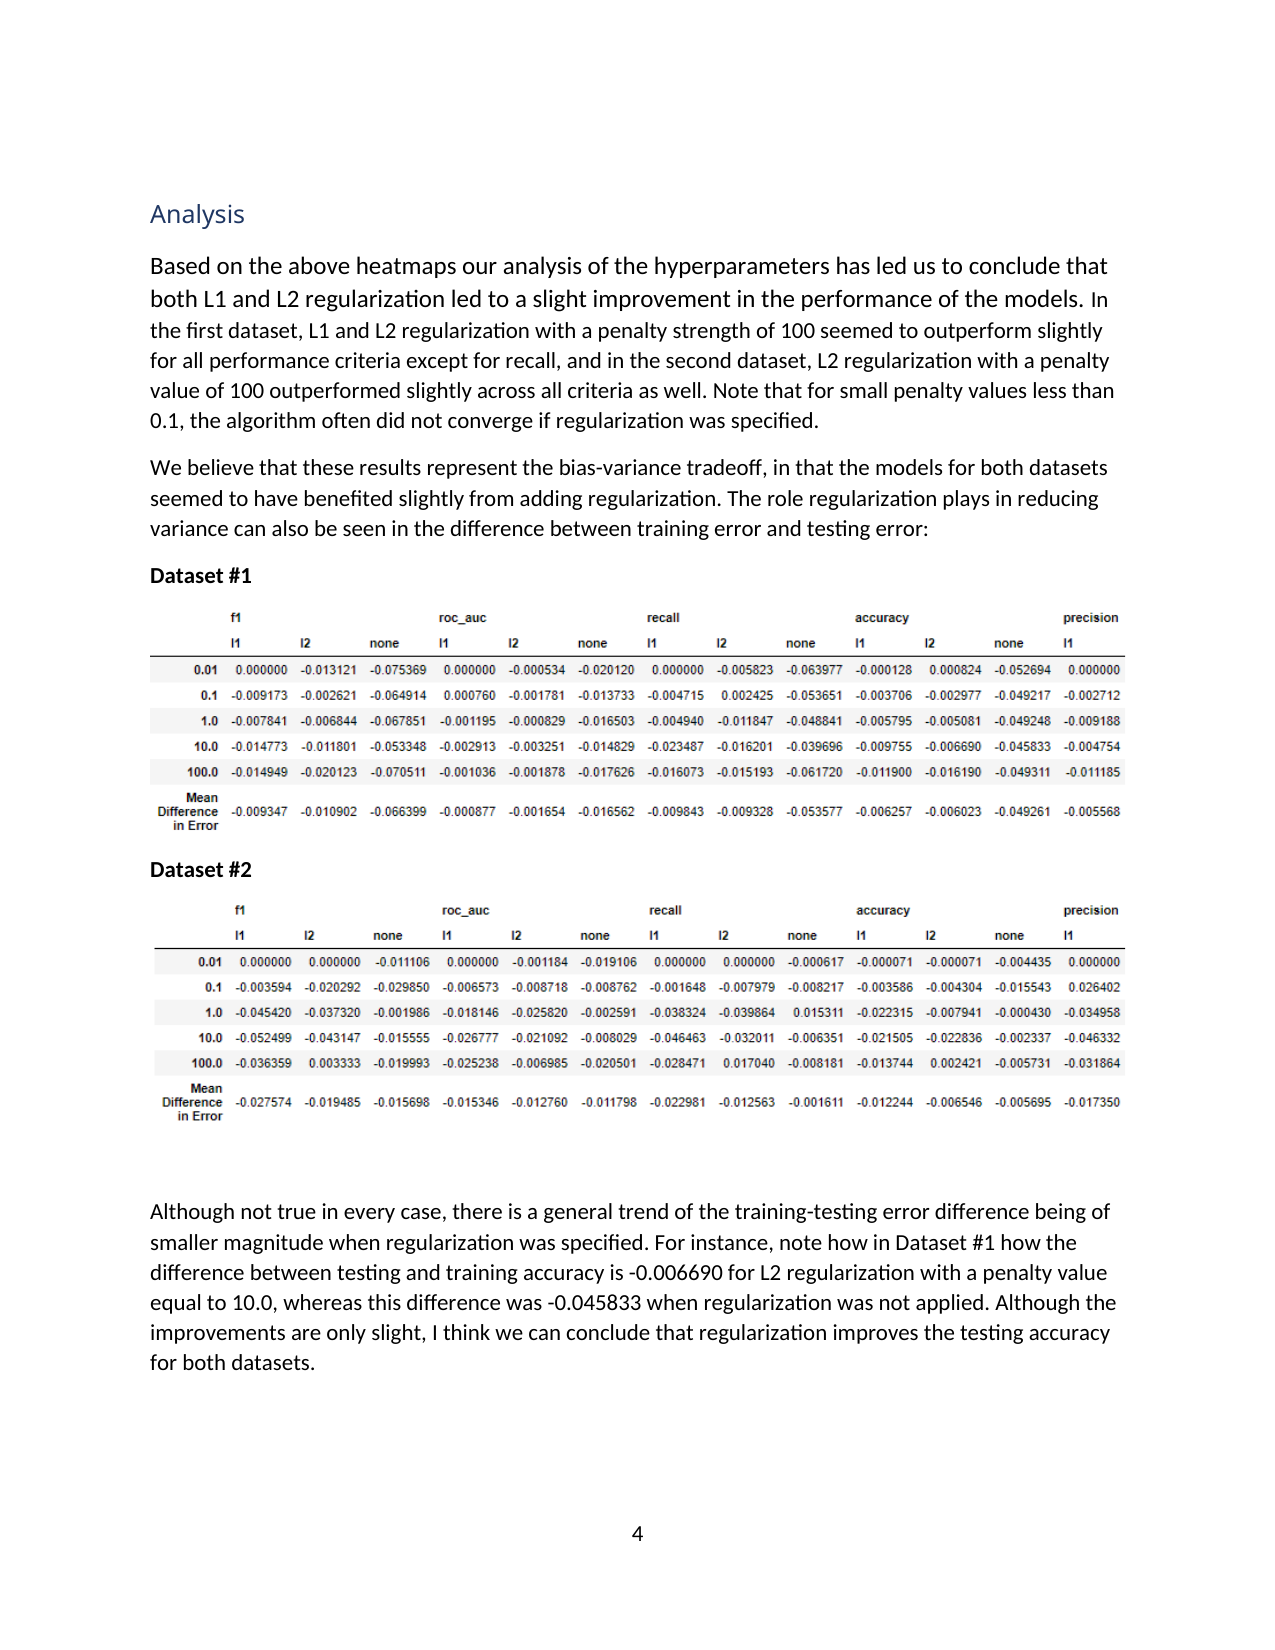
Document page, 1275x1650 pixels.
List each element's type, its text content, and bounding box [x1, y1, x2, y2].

text We believe that these results represent the bias-variance tradeoff, in that the models for both datasets seemed to have benefited slightly from adding regularization. The role regularization plays in reducing variance can also be seen in the difference between training error and testing error: [150, 453, 1125, 542]
picture [150, 607, 1125, 837]
text Although not true in every case, there is a general trend of the training-testing error difference being of smaller magnitude when regularization was specified. For instance, note how in Dataset #1 how the difference between testing and training accuracy is -0.006690 for L2 regularization with a penalty value equal to 10.0, whereas this difference was -0.045833 when regularization was not applied. Although the improvements are only slight, I think we can conclude that regularization improves the testing accuracy for both datasets. [150, 1197, 1125, 1376]
text Based on the above heatmaps our analysis of the hyperparameters has led us to conclude that both L1 and L2 regularization led to a slight improvement in the performance of the models. In the first dataset, L1 and L2 regularization with a penalty strength of 100 seemed to outperform slightly for all performance criteria except for recall, and in the second dataset, L2 regularization with a penalty value of 100 outperformed slightly across all criteria as well. Note that for small penalty values less than 0.1, the algorithm often did not converge if regularization was specified. [150, 250, 1125, 434]
picture [150, 902, 1125, 1132]
text Dataset #2 [150, 856, 1125, 884]
text Analysis [150, 197, 1125, 231]
text Dataset #1 [150, 561, 1125, 589]
